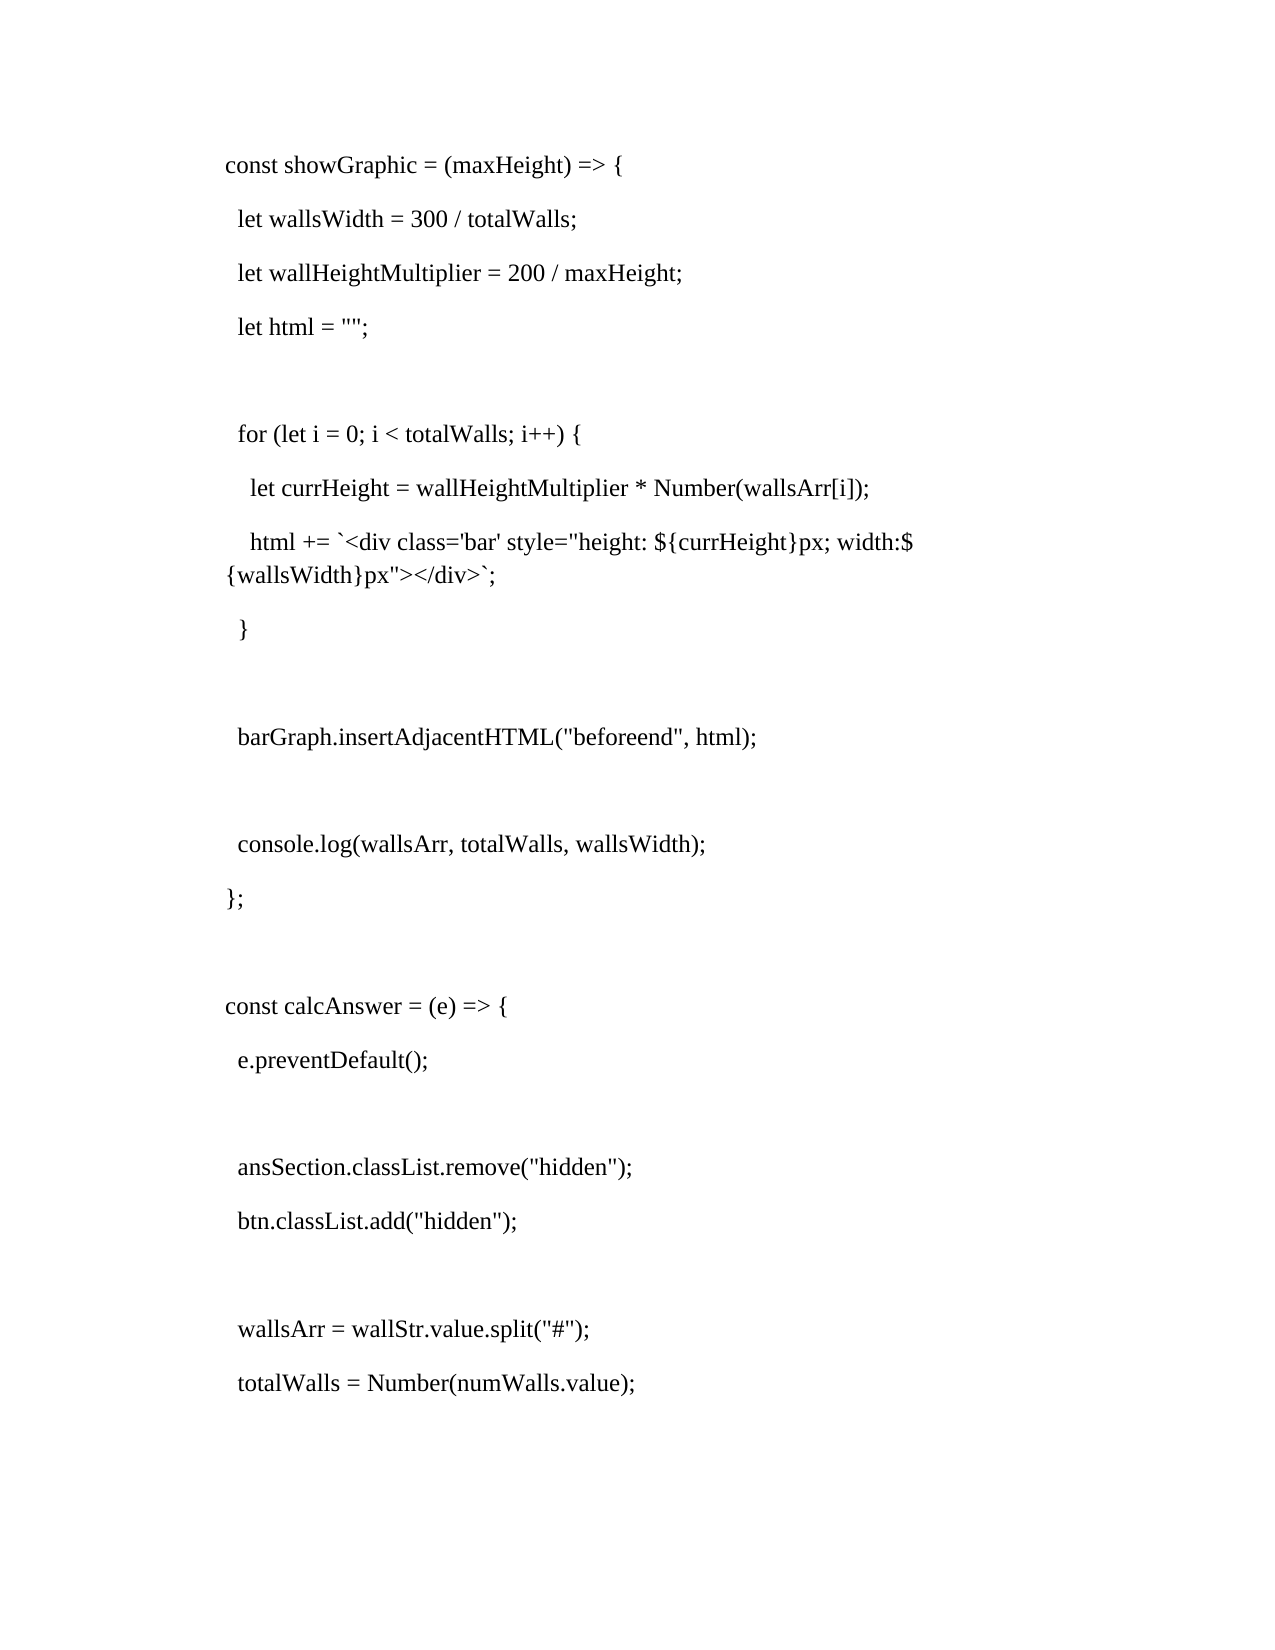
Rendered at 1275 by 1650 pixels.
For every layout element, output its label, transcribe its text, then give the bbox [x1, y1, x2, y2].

text html += `<div class='bar' style="height: ${currHeight}px; width:${wallsWidth}px"></div>`; [225, 527, 1125, 589]
text ansSection.classList.remove("hidden"); [225, 1152, 1125, 1181]
text const showGraphic = (maxHeight) => { [225, 150, 1125, 179]
text let html = ""; [225, 312, 1125, 340]
text e.preventDefault(); [225, 1045, 1125, 1073]
text barGraph.insertAdjacentHTML("beforeend", html); [225, 722, 1125, 750]
text wallsArr = wallStr.value.split("#"); [225, 1314, 1125, 1343]
text totalWalls = Number(numWalls.value); [225, 1368, 1125, 1397]
text }; [225, 883, 1125, 912]
text for (let i = 0; i < totalWalls; i++) { [225, 419, 1125, 448]
text btn.classList.add("hidden"); [225, 1206, 1125, 1235]
text } [225, 614, 1125, 643]
text const calcAnswer = (e) => { [225, 991, 1125, 1019]
text console.log(wallsArr, totalWalls, wallsWidth); [225, 829, 1125, 858]
text let wallsWidth = 300 / totalWalls; [225, 204, 1125, 233]
text let currHeight = wallHeightMultiplier * Number(wallsArr[i]); [225, 473, 1125, 502]
text let wallHeightMultiplier = 200 / maxHeight; [225, 258, 1125, 286]
